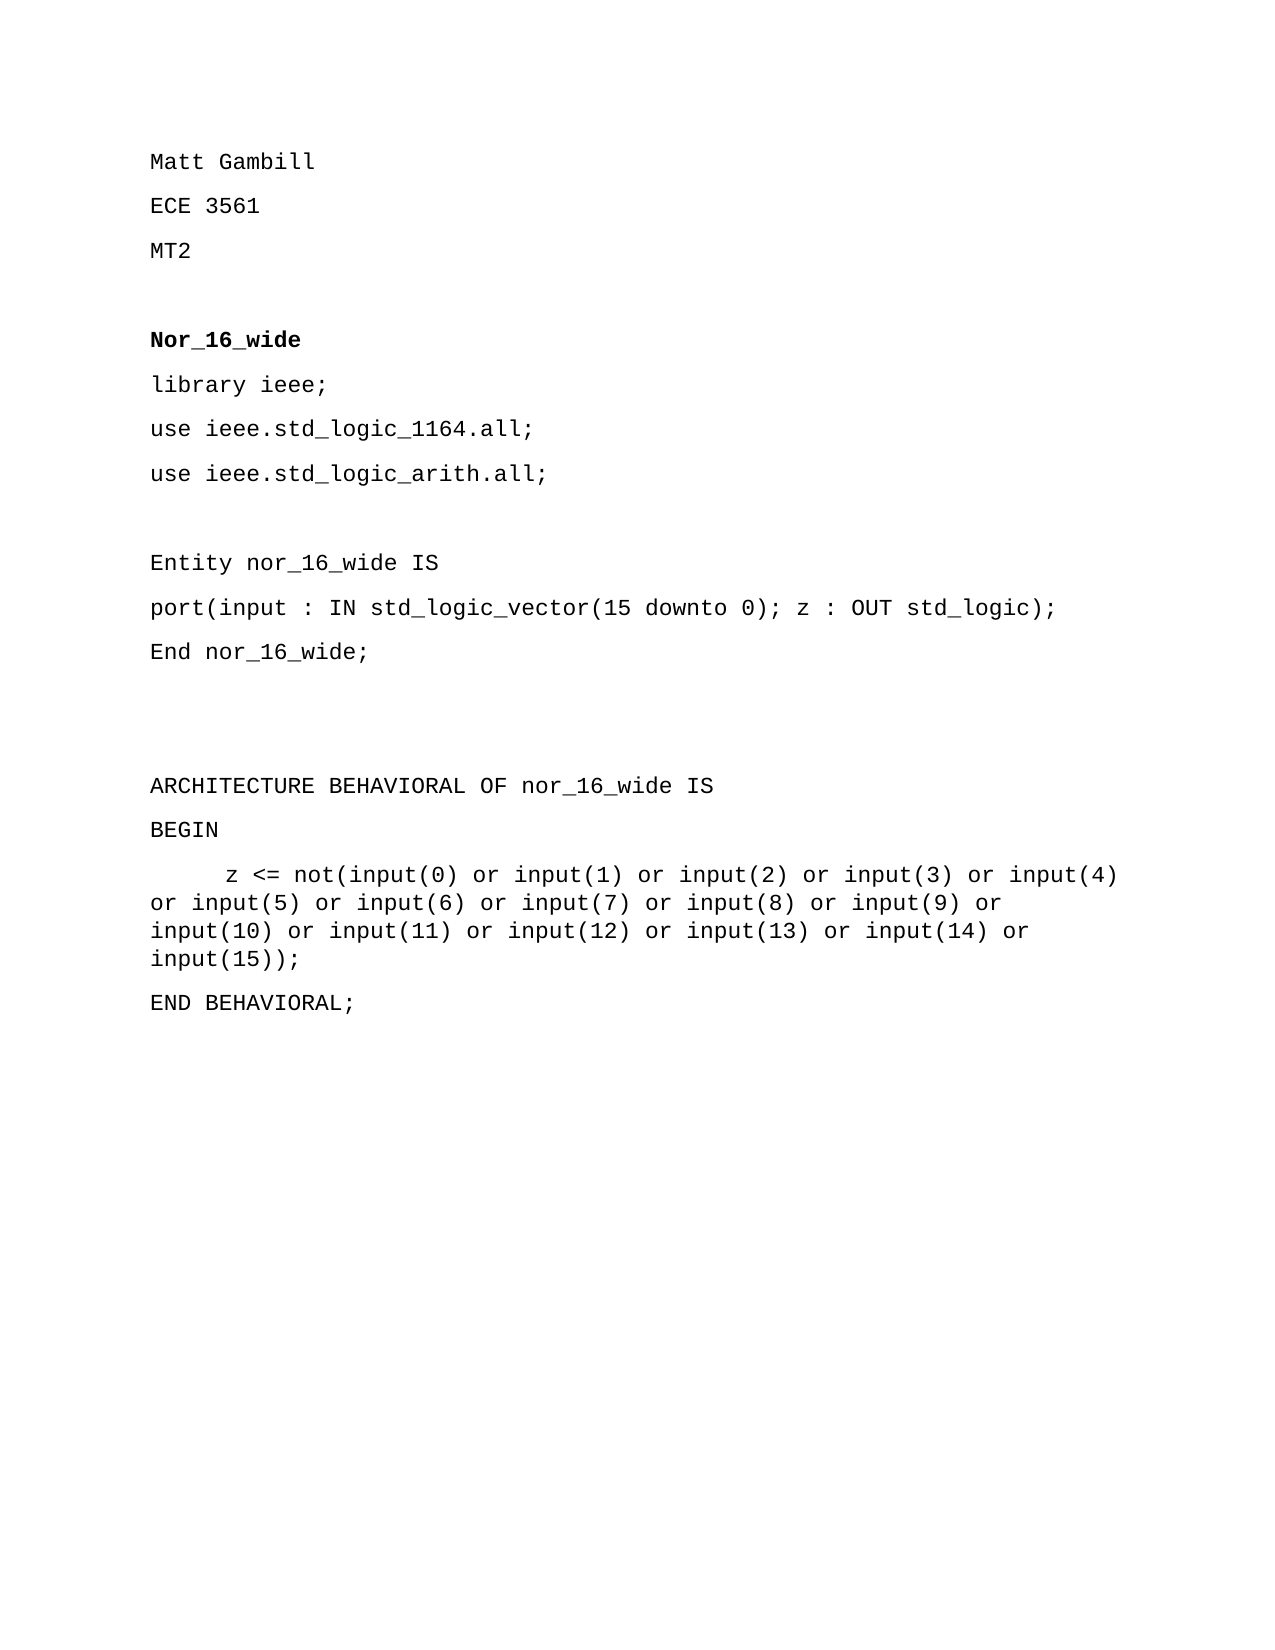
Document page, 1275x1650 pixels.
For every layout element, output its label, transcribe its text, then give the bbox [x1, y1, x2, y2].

text use ieee.std_logic_arith.all; [150, 462, 1125, 488]
text MT2 [150, 239, 1125, 265]
text ECE 3561 [150, 194, 1125, 221]
text use ieee.std_logic_1164.all; [150, 417, 1125, 443]
text library ieee; [150, 373, 1125, 399]
text z <= not(input(0) or input(1) or input(2) or input(3) or input(4) or input(5) or input(6) or input(7) or input(8) or input(9) or input(10) or input(11) or input(12) or input(13) or input(14) or input(15)); [150, 863, 1125, 973]
text END BEHAVIORAL; [150, 992, 1125, 1018]
text Entity nor_16_wide IS [150, 551, 1125, 577]
text End nor_16_wide; [150, 640, 1125, 666]
text BEGIN [150, 819, 1125, 845]
text Nor_16_wide [150, 328, 1125, 354]
text Matt Gambill [150, 150, 1125, 176]
text port(input : IN std_logic_vector(15 downto 0); z : OUT std_logic); [150, 596, 1125, 622]
text ARCHITECTURE BEHAVIORAL OF nor_16_wide IS [150, 774, 1125, 800]
